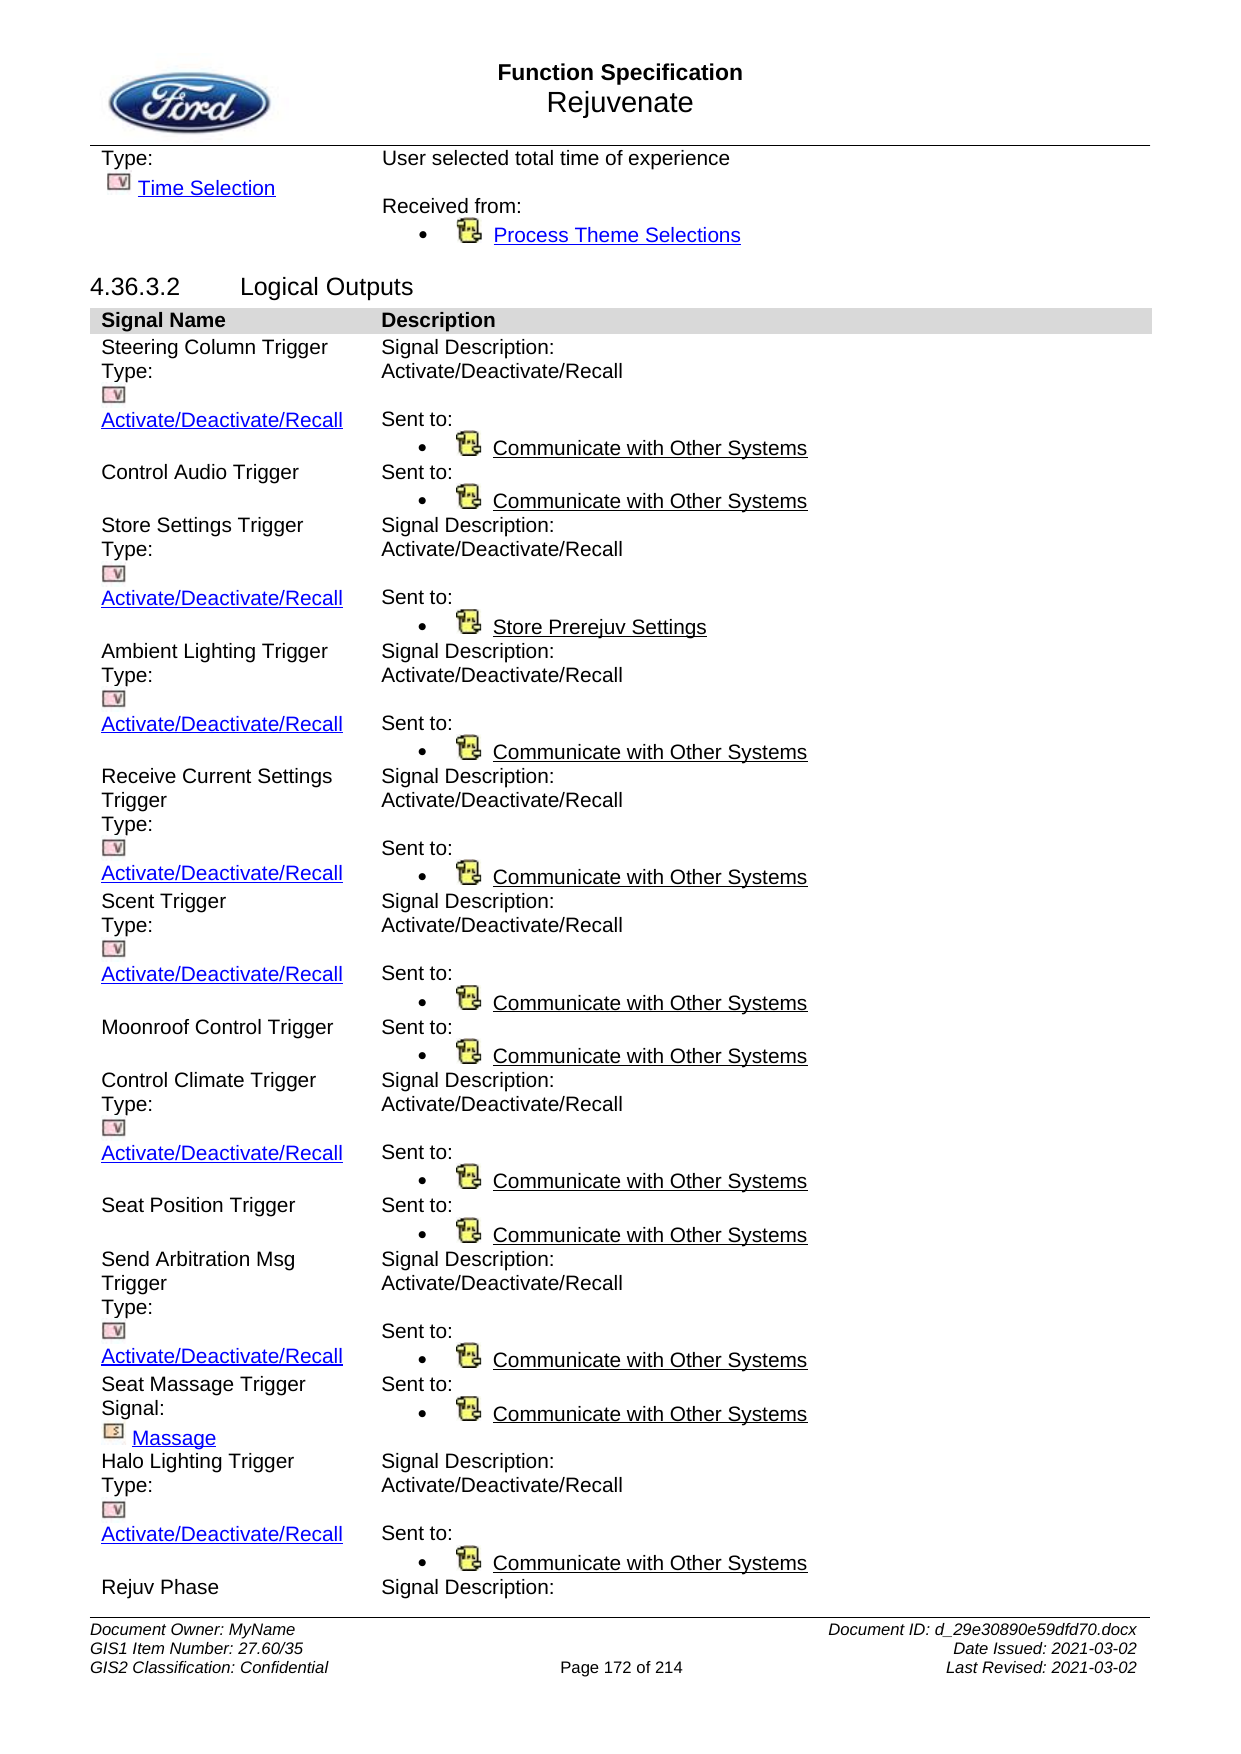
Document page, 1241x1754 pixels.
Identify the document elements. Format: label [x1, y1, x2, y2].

picture [456, 430, 482, 456]
picture [101, 382, 127, 408]
picture [101, 1115, 127, 1141]
picture [456, 1217, 482, 1243]
picture [101, 561, 127, 587]
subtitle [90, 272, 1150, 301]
picture [456, 734, 482, 760]
picture [456, 609, 482, 634]
picture [106, 170, 132, 195]
picture [456, 859, 482, 885]
picture [456, 1038, 482, 1064]
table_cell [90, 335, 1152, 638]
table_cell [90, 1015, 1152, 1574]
picture [101, 1420, 127, 1445]
picture [456, 483, 482, 509]
picture [456, 1545, 482, 1571]
picture [456, 1163, 482, 1189]
picture [89, 53, 290, 154]
picture [456, 217, 482, 243]
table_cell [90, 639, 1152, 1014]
picture [101, 686, 127, 712]
picture [456, 1396, 482, 1421]
picture [456, 985, 482, 1010]
picture [101, 835, 127, 861]
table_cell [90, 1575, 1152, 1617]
picture [101, 1497, 127, 1523]
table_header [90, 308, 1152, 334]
picture [101, 1318, 127, 1344]
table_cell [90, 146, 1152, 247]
picture [101, 937, 127, 962]
picture [456, 1342, 482, 1368]
